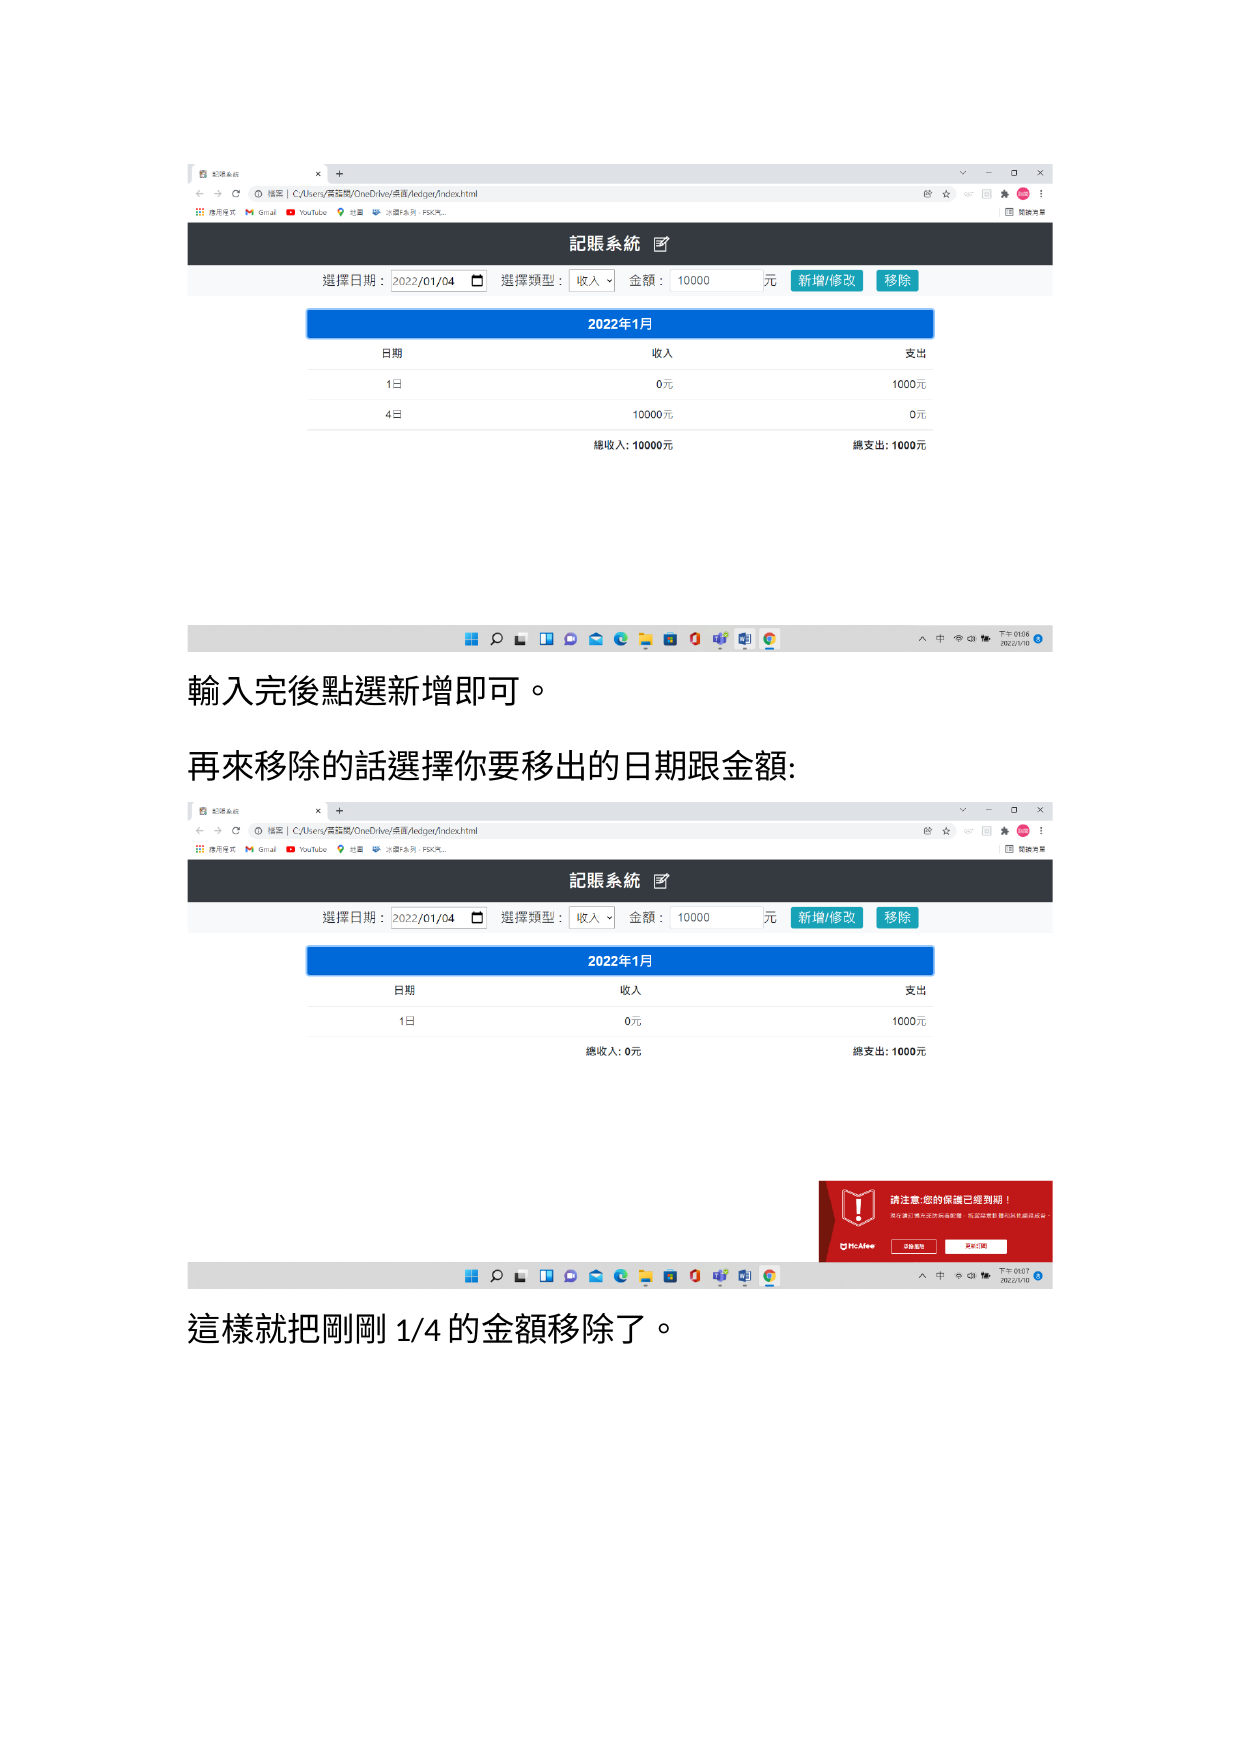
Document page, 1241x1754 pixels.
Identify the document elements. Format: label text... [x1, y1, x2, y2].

text 這樣就把剛剛1/4的金額移除了。 [187, 1289, 1053, 1364]
text 再來移除的話選擇你要移出的日期跟金額: [187, 727, 1053, 802]
text 輸入完後點選新增即可。 [187, 652, 1053, 727]
picture [187, 802, 1053, 1289]
picture [187, 164, 1053, 652]
